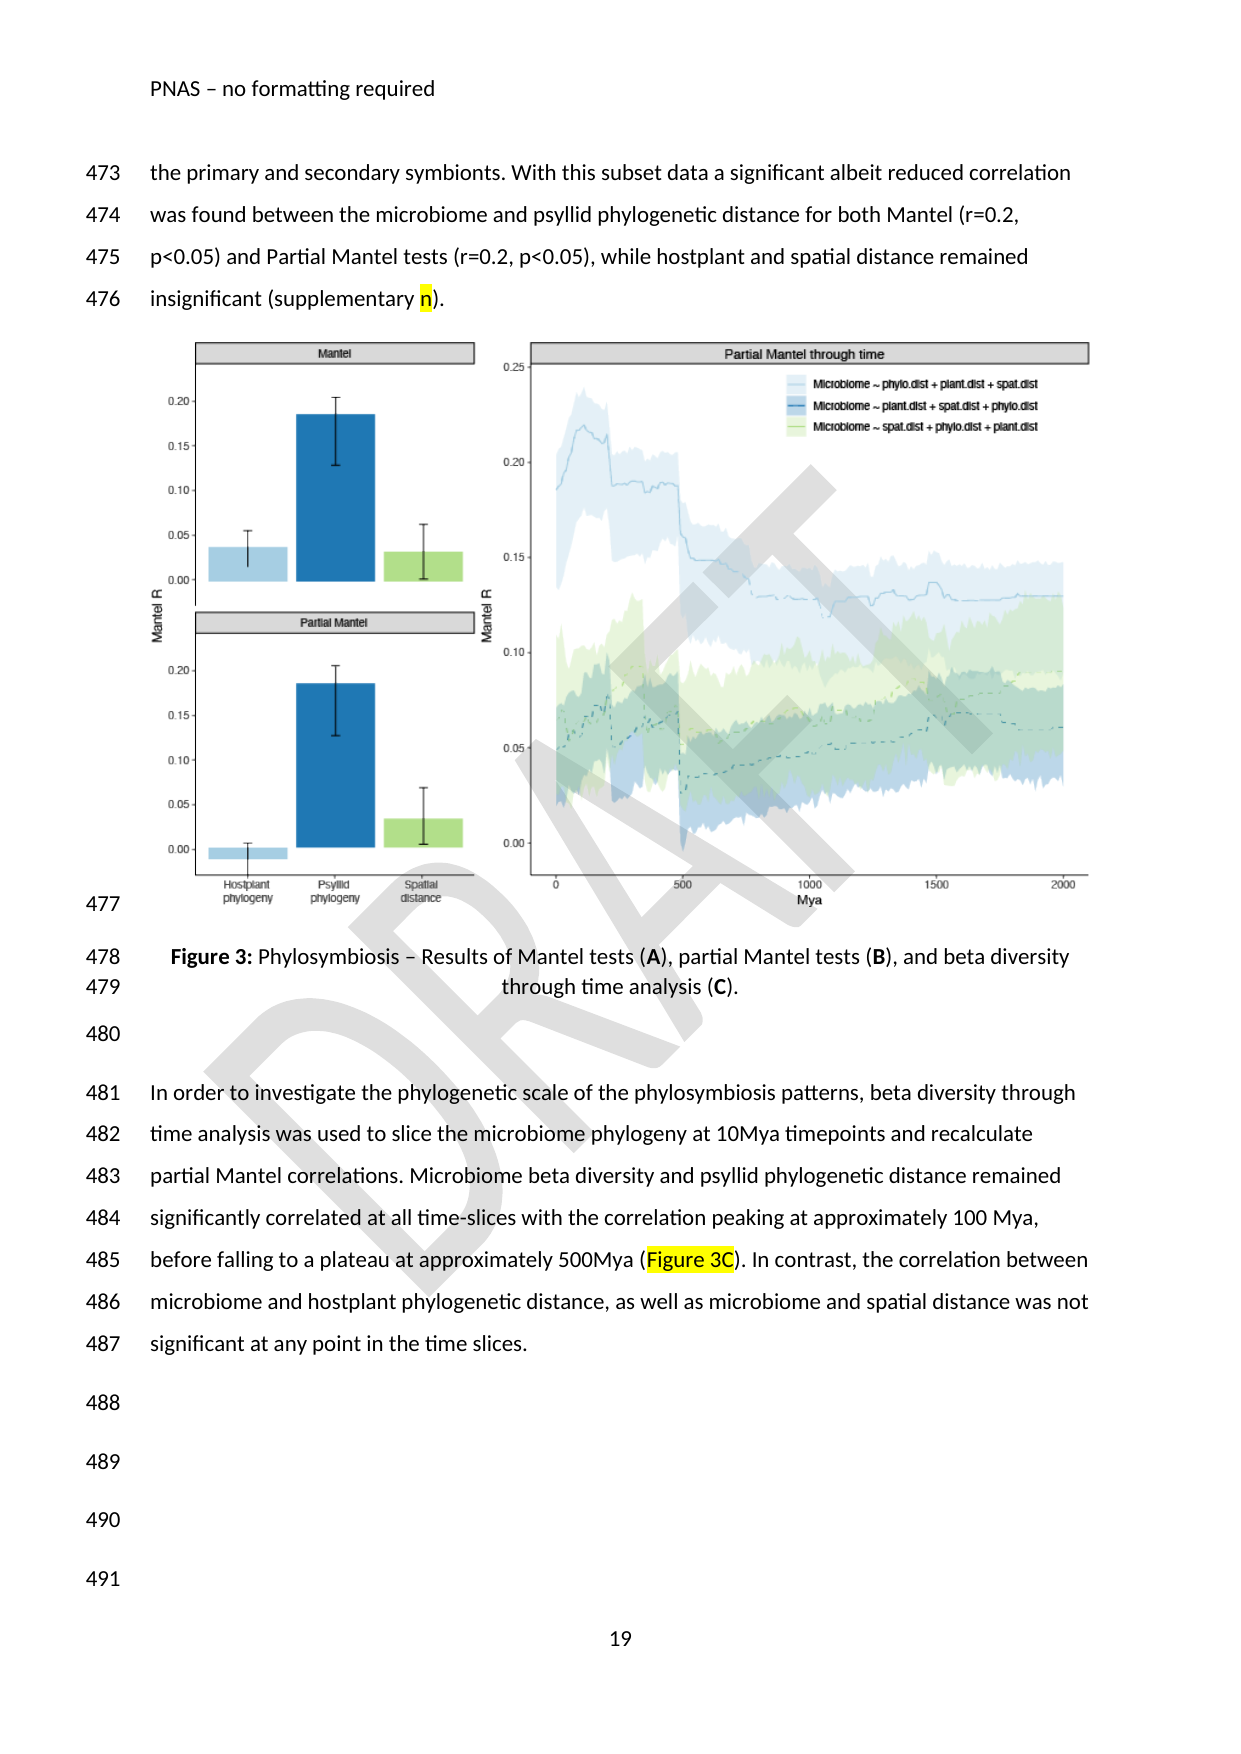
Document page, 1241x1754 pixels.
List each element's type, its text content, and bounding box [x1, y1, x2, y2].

picture [150, 342, 1090, 912]
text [150, 158, 1090, 312]
text In order to investigate the phylogenetic scale of the phylosymbiosis patterns, beta diversity through time analysis was used to slice the microbiome phylogeny at 10Mya timepoints and recalculate partial Mantel correlations. Microbiome beta diversity and psyllid phylogenetic distance remained significantly correlated at all time-slices with the correlation peaking at approximately 100 Mya, before falling to a plateau at approximately 500Mya (Figure 3C). In contrast, the correlation between microbiome and hostplant phylogenetic distance, as well as microbiome and spatial distance was not significant at any point in the time slices. [150, 1078, 1090, 1357]
text Figure 3: Phylosymbiosis – Results of Mantel tests (A), partial Mantel tests (B), and beta diversity through time analysis (C). [150, 942, 1090, 1000]
